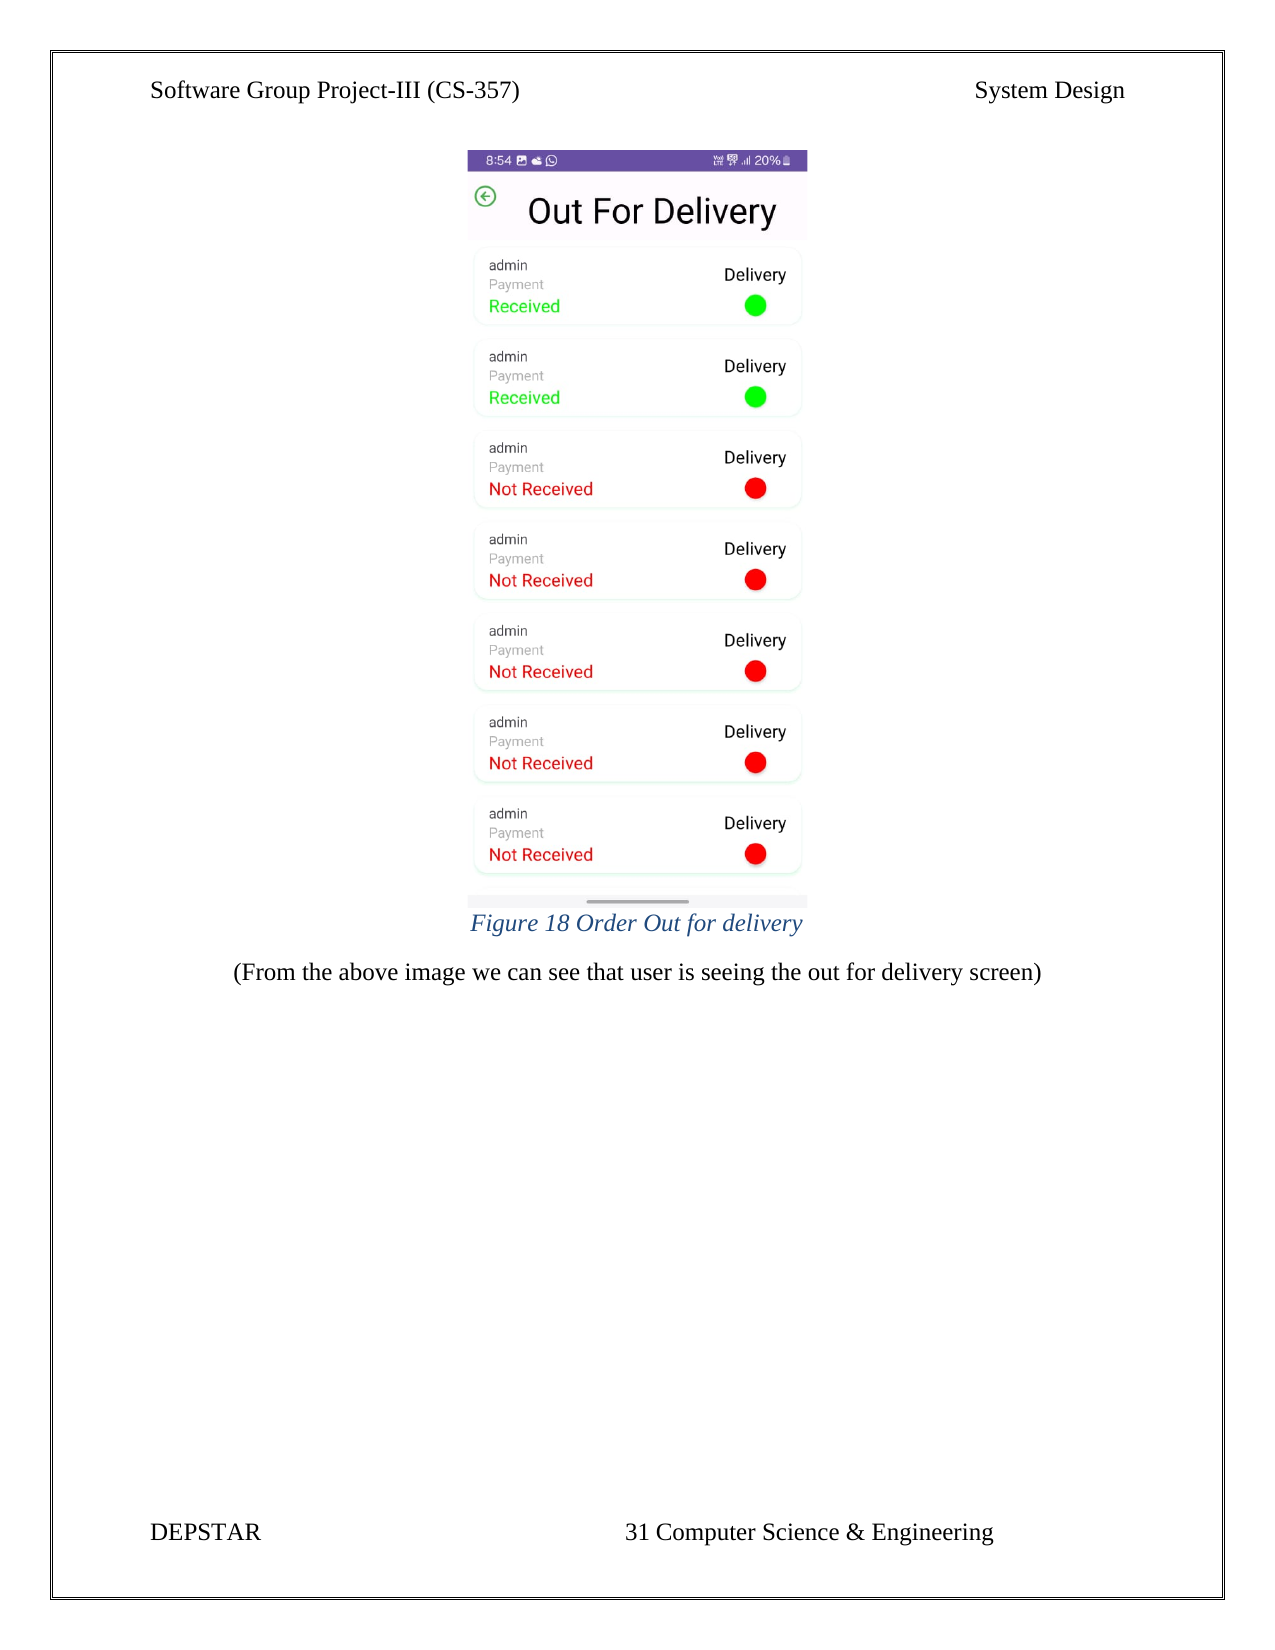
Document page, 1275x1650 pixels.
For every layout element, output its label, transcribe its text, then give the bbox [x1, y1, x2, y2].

picture [467, 150, 808, 908]
text Figure 18 Order Out for delivery [150, 908, 1125, 937]
text (From the above image we can see that user is seeing the out for delivery screen) [150, 957, 1125, 986]
